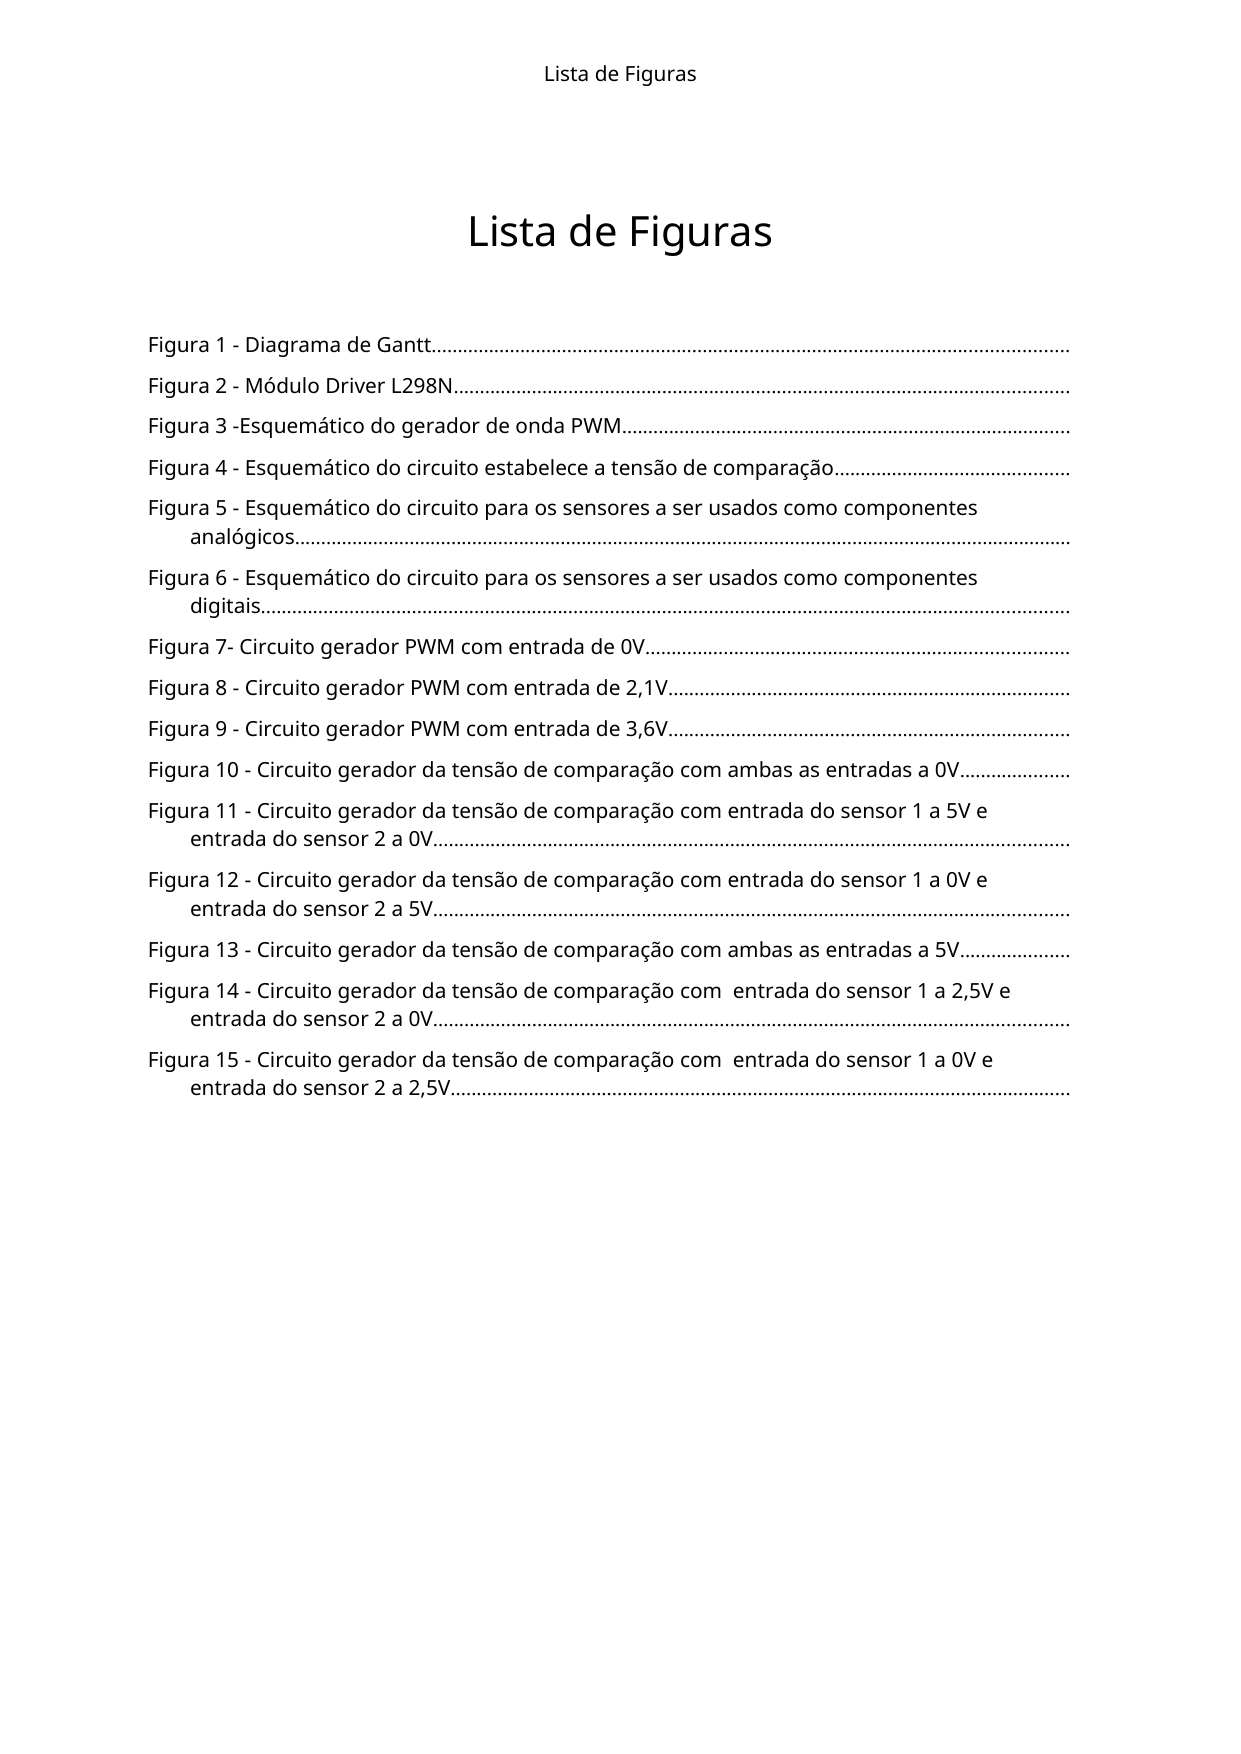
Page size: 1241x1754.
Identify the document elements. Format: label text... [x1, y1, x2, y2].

text Figura 8 - Circuito gerador PWM com entrada de 2,1V 21 [148, 673, 1033, 702]
text Figura 5 - Esquemático do circuito para os sensores a ser usados como componentes analógicos 19 [148, 493, 1033, 550]
text Figura 1 - Diagrama de Gantt 14 [148, 330, 1033, 358]
text Figura 12 - Circuito gerador da tensão de comparação com entrada do sensor 1 a 0V e entrada do sensor 2 a 5V 23 [148, 865, 1033, 922]
text Figura 3 -Esquemático do gerador de onda PWM 16 [148, 412, 1033, 440]
text Lista de Figuras [148, 202, 1092, 259]
text Figura 9 - Circuito gerador PWM com entrada de 3,6V 22 [148, 714, 1033, 743]
text Figura 11 - Circuito gerador da tensão de comparação com entrada do sensor 1 a 5V e entrada do sensor 2 a 0V 23 [148, 796, 1033, 853]
text Figura 14 - Circuito gerador da tensão de comparação com entrada do sensor 1 a 2,5V e entrada do sensor 2 a 0V 24 [148, 976, 1033, 1033]
text Figura 15 - Circuito gerador da tensão de comparação com entrada do sensor 1 a 0V e entrada do sensor 2 a 2,5V 25 [148, 1045, 1033, 1102]
text Figura 2 - Módulo Driver L298N 15 [148, 371, 1033, 399]
text Figura 10 - Circuito gerador da tensão de comparação com ambas as entradas a 0V 22 [148, 755, 1033, 783]
text Figura 7- Circuito gerador PWM com entrada de 0V 21 [148, 632, 1033, 661]
text Figura 4 - Esquemático do circuito estabelece a tensão de comparação 17 [148, 453, 1033, 481]
text Figura 6 - Esquemático do circuito para os sensores a ser usados como componentes digitais 19 [148, 563, 1033, 620]
text Figura 13 - Circuito gerador da tensão de comparação com ambas as entradas a 5V 24 [148, 935, 1033, 963]
